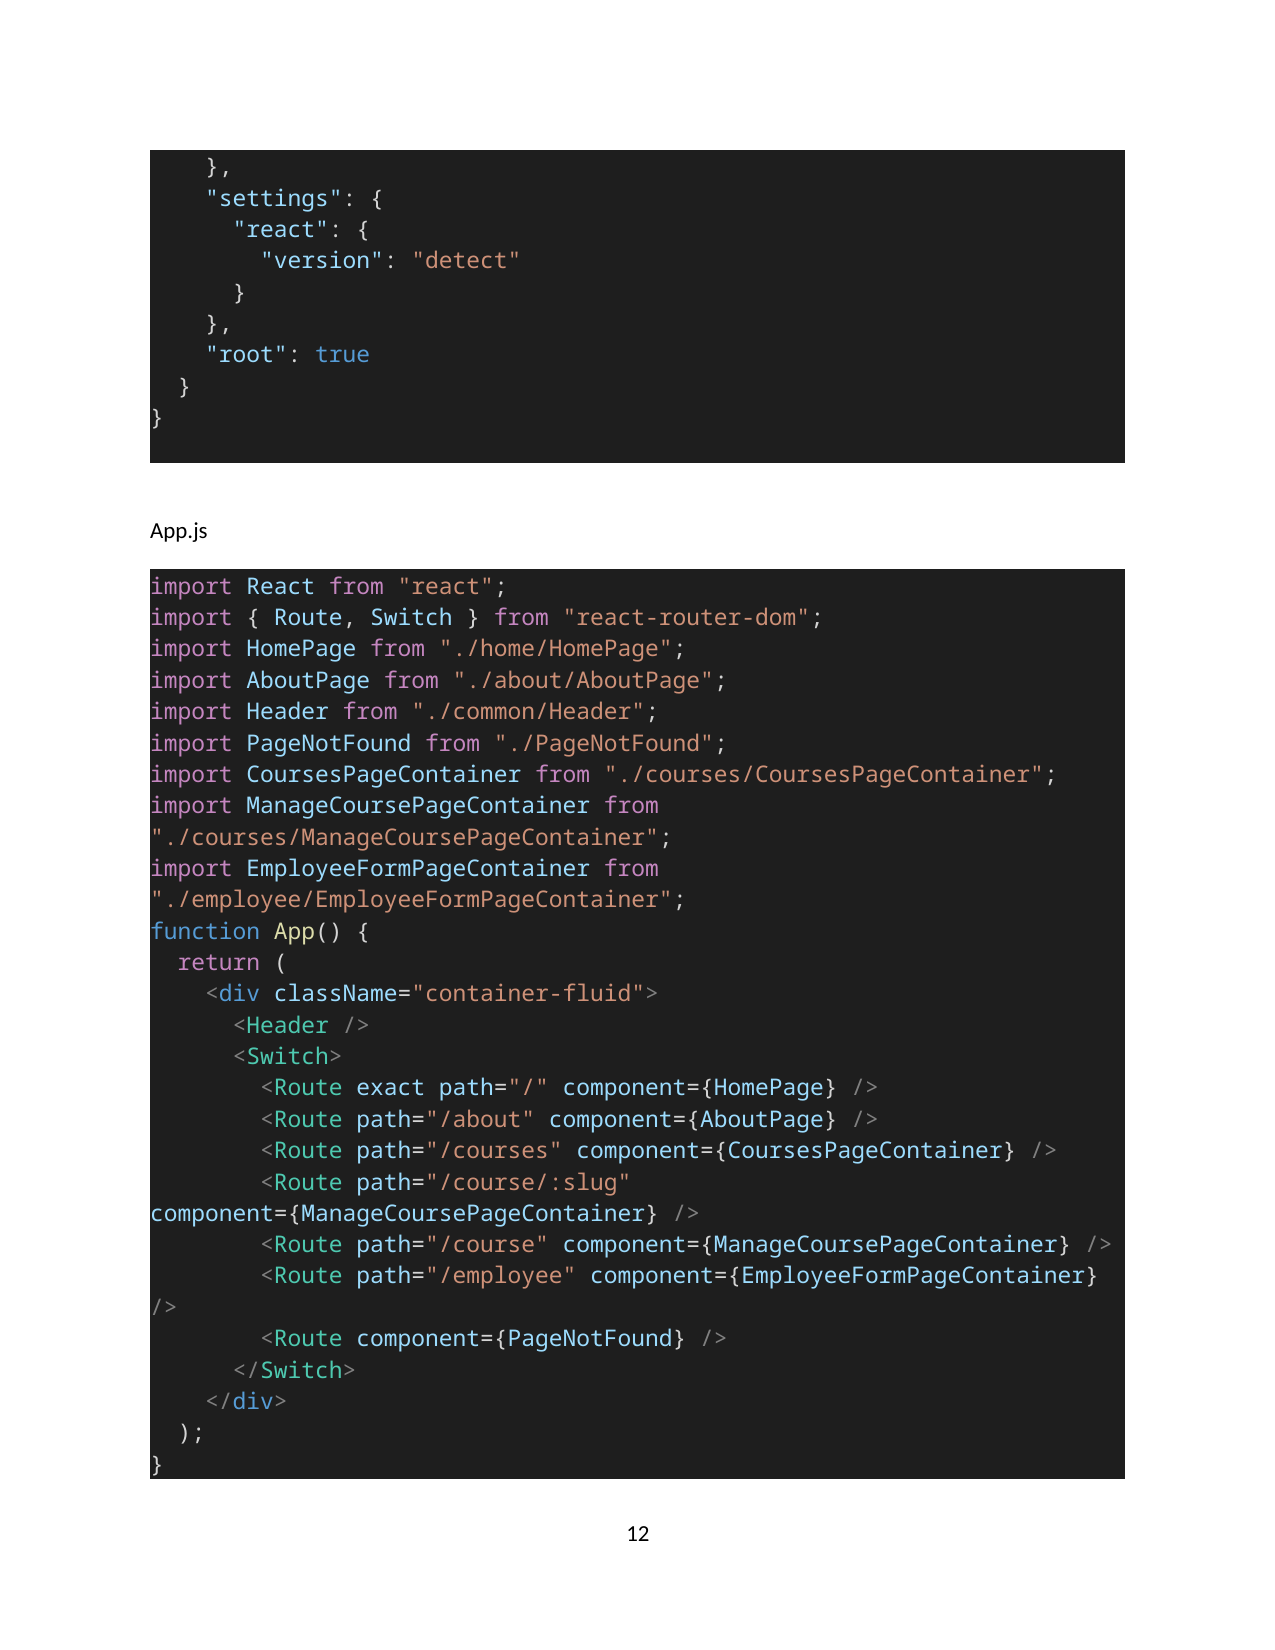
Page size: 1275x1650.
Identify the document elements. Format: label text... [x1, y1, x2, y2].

text }, [150, 307, 1125, 338]
text import AboutPage from "./about/AboutPage"; [150, 664, 1125, 695]
text import Header from "./common/Header"; [150, 695, 1125, 726]
text <Route path="/course/:slug" component={ManageCoursePageContainer} /> [150, 1165, 1125, 1228]
text <div className="container-fluid"> [150, 977, 1125, 1008]
text }, [150, 150, 1125, 181]
text import React from "react"; [150, 569, 1125, 601]
text <Route path="/courses" component={CoursesPageContainer} /> [150, 1134, 1125, 1165]
text </Switch> [150, 1353, 1125, 1385]
text <Header /> [150, 1008, 1125, 1040]
text import PageNotFound from "./PageNotFound"; [150, 726, 1125, 758]
text } [150, 275, 1125, 307]
text "version": "detect" [150, 244, 1125, 275]
text import EmployeeFormPageContainer from "./employee/EmployeeFormPageContainer"; [150, 852, 1125, 914]
text import CoursesPageContainer from "./courses/CoursesPageContainer"; [150, 758, 1125, 789]
text <Route path="/about" component={AboutPage} /> [150, 1103, 1125, 1134]
text <Route component={PageNotFound} /> [150, 1322, 1125, 1353]
text import { Route, Switch } from "react-router-dom"; [150, 601, 1125, 632]
text function App() { [150, 914, 1125, 946]
text return ( [150, 946, 1125, 977]
text App.js [150, 517, 1125, 544]
text ); [150, 1416, 1125, 1447]
text } [150, 401, 1125, 432]
text </div> [150, 1385, 1125, 1416]
text <Route path="/employee" component={EmployeeFormPageContainer} /> [150, 1259, 1125, 1322]
text "root": true [150, 338, 1125, 369]
text } [150, 1447, 1125, 1479]
text import HomePage from "./home/HomePage"; [150, 632, 1125, 664]
text "react": { [150, 213, 1125, 244]
text <Route exact path="/" component={HomePage} /> [150, 1071, 1125, 1103]
text } [150, 369, 1125, 401]
text <Route path="/course" component={ManageCoursePageContainer} /> [150, 1228, 1125, 1259]
text <Switch> [150, 1040, 1125, 1071]
text "settings": { [150, 181, 1125, 213]
text import ManageCoursePageContainer from "./courses/ManageCoursePageContainer"; [150, 789, 1125, 852]
